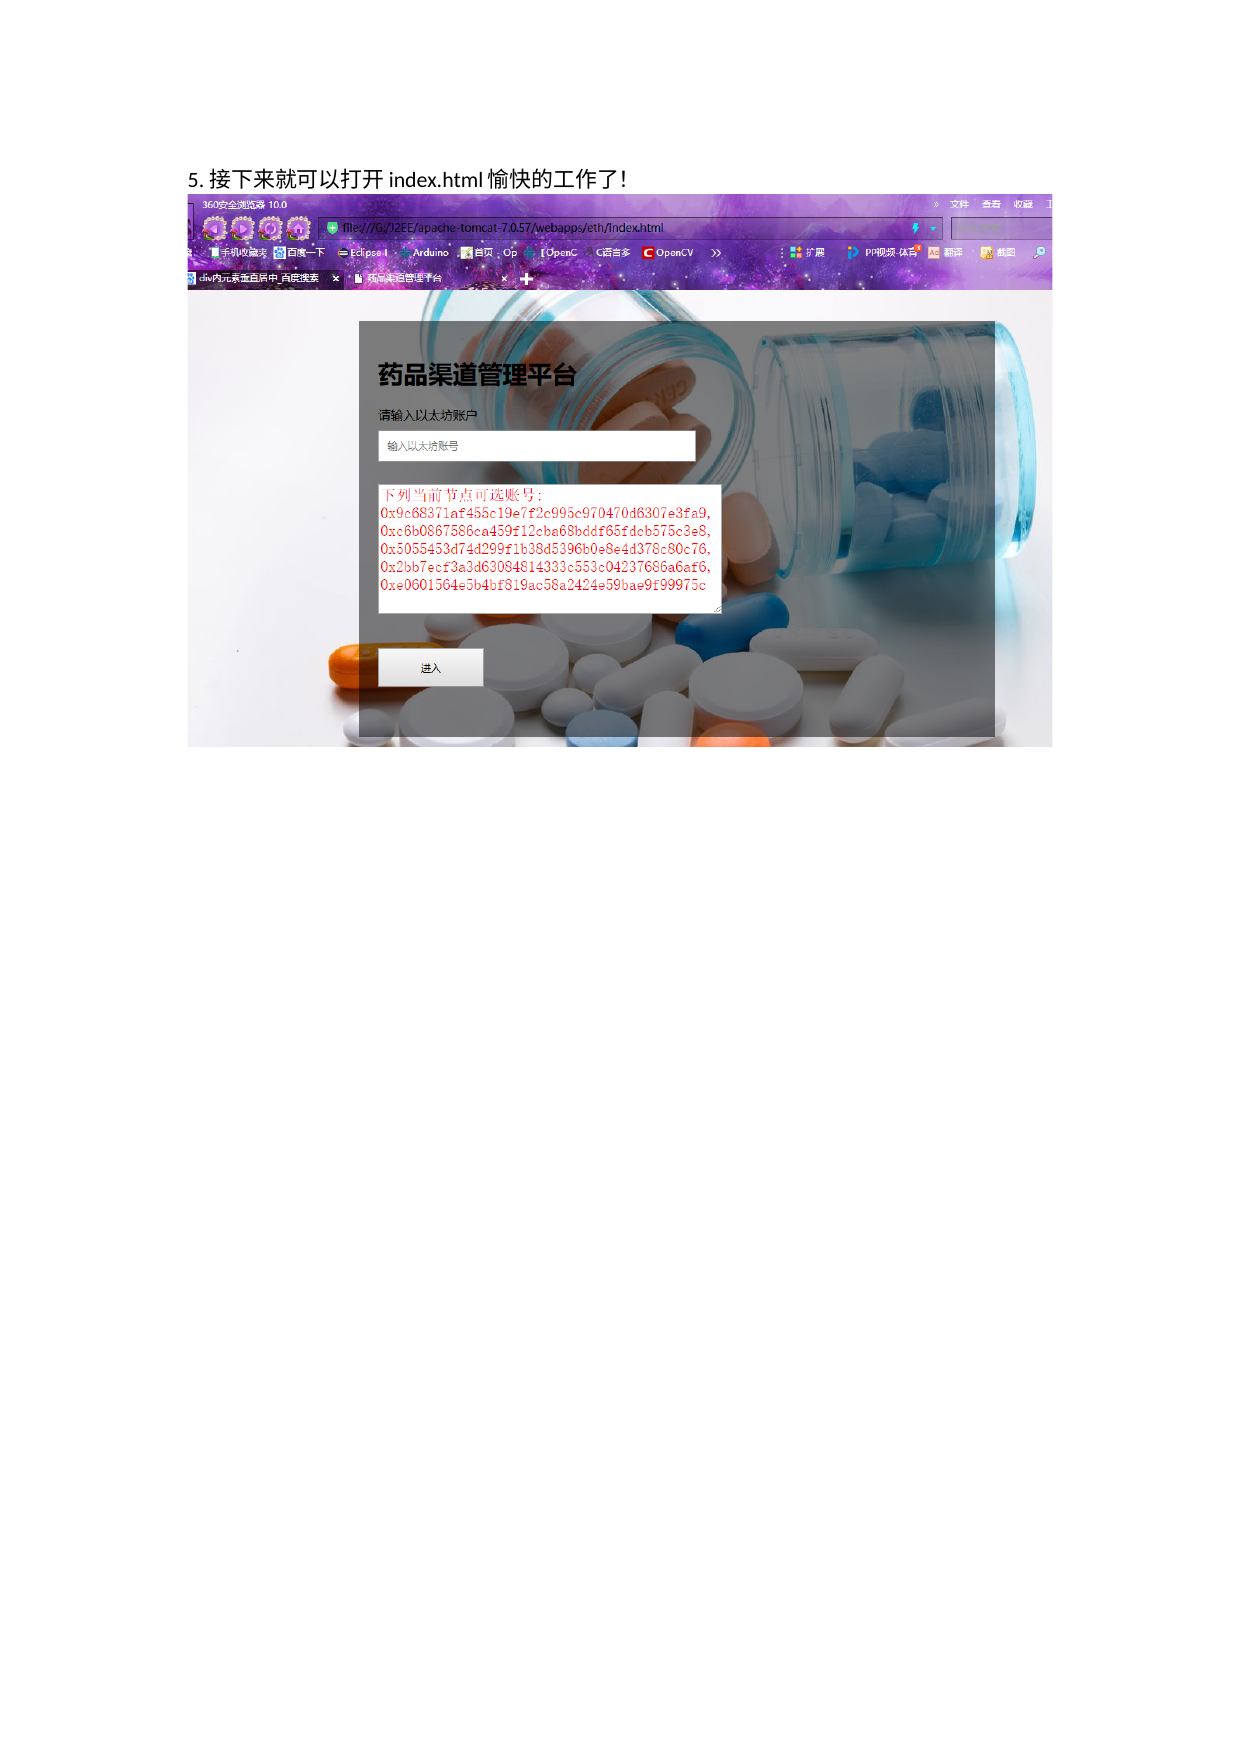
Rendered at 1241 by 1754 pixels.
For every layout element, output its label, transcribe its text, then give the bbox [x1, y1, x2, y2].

picture [187, 194, 1053, 747]
list 接下来就可以打开index.html愉快的工作了！ [187, 162, 1053, 194]
